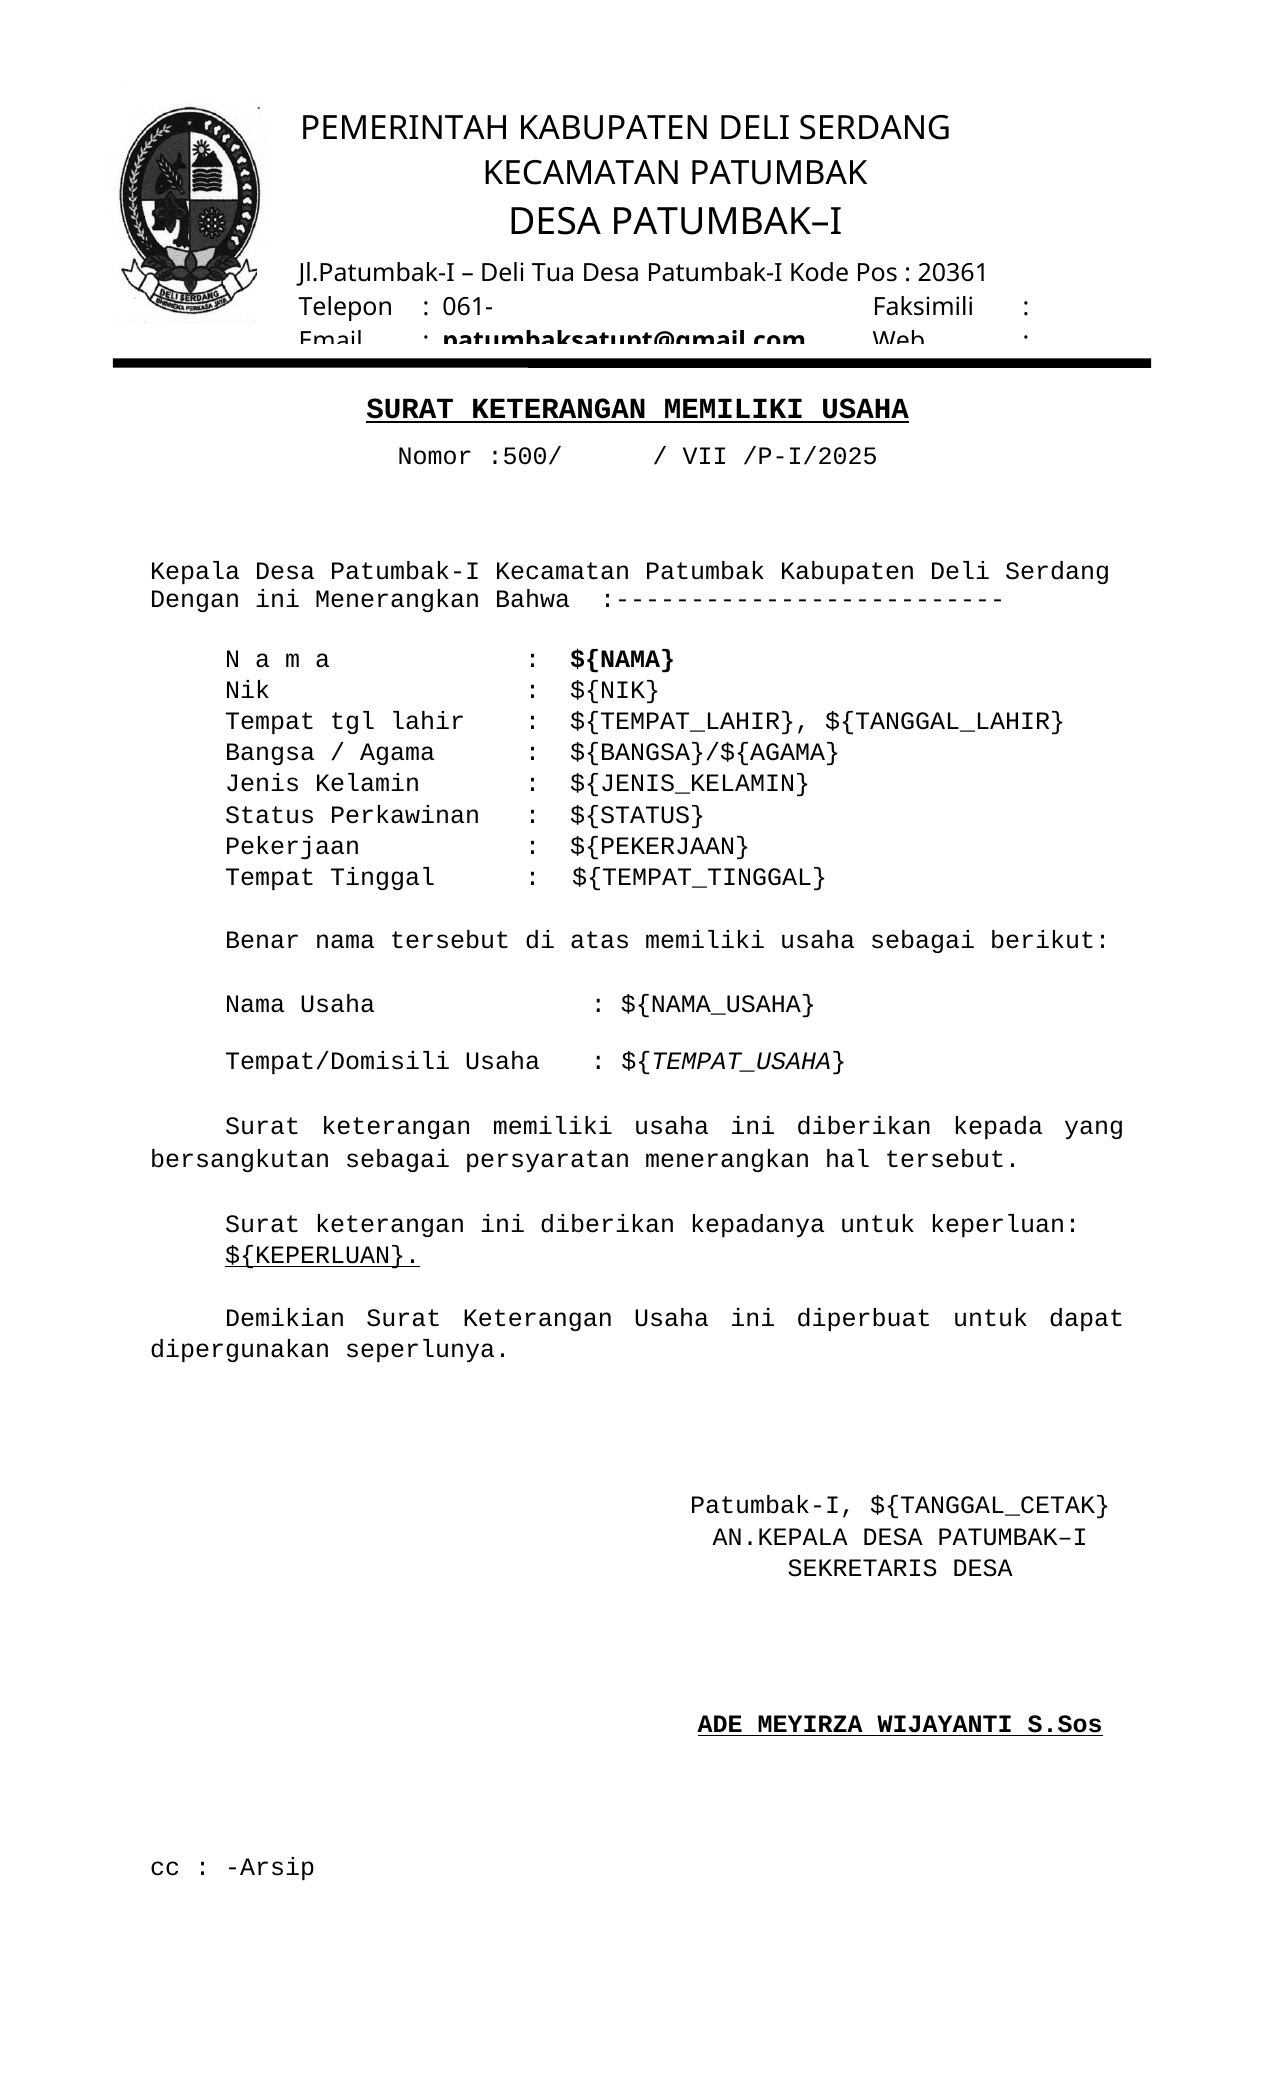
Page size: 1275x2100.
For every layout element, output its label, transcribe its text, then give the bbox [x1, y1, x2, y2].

subtitle SURAT KETERANGAN MEMILIKI USAHA [150, 394, 1125, 427]
text Demikian Surat Keterangan Usaha ini diperbuat untuk dapat dipergunakan seperlunya. [150, 1305, 1125, 1365]
text Benar nama tersebut di atas memiliki usaha sebagai berikut: [225, 927, 1125, 956]
text ${KEPERLUAN}. [225, 1242, 1125, 1271]
text Nama Usaha : ${NAMA_USAHA} [150, 991, 1125, 1020]
text Jenis Kelamin : ${JENIS_KELAMIN} [150, 771, 1125, 799]
text N a m a : ${NAMA} [150, 646, 1125, 675]
text Patumbak-I, ${TANGGAL_CETAK} [225, 1430, 1125, 1521]
text Tempat/Domisili Usaha : ${TEMPAT_USAHA} [225, 1049, 1125, 1110]
text Surat keterangan memiliki usaha ini diberikan kepada yang bersangkutan sebagai persyaratan menerangkan hal tersebut. [150, 1114, 1125, 1175]
text Surat keterangan ini diberikan kepadanya untuk keperluan: [150, 1211, 1125, 1240]
text KECAMATAN PATUMBAK [269, 149, 1125, 194]
subtitle ADE MEYIRZA WIJAYANTI S.Sos [150, 1711, 1125, 1740]
text Kepala Desa Patumbak-I Kecamatan Patumbak Kabupaten Deli Serdang Dengan ini Menerangkan Bahwa :-------------------------- [150, 558, 1125, 615]
text AN.KEPALA DESA PATUMBAK–I [225, 1524, 1125, 1552]
subtitle Nomor :500/ / VII /P-I/2025 [150, 444, 1125, 472]
text Bangsa / Agama : ${BANGSA}/${AGAMA} [150, 740, 1125, 768]
text PEMERINTAH KABUPATEN DELI SERDANG [300, 104, 1125, 149]
text Nik : ${NIK} [150, 678, 1125, 706]
text cc : -Arsip [150, 1855, 1125, 1883]
text Tempat Tinggal : ${TEMPAT_TINGGAL} [225, 864, 1125, 893]
text Status Perkawinan : ${STATUS} [150, 802, 1125, 831]
text SEKRETARIS DESA [150, 1555, 1125, 1583]
text Pekerjaan : ${PEKERJAAN} [150, 833, 1125, 862]
text DESA PATUMBAK–I [269, 194, 1125, 246]
text Tempat tgl lahir : ${TEMPAT_LAHIR}, ${TANGGAL_LAHIR} [150, 709, 1125, 737]
